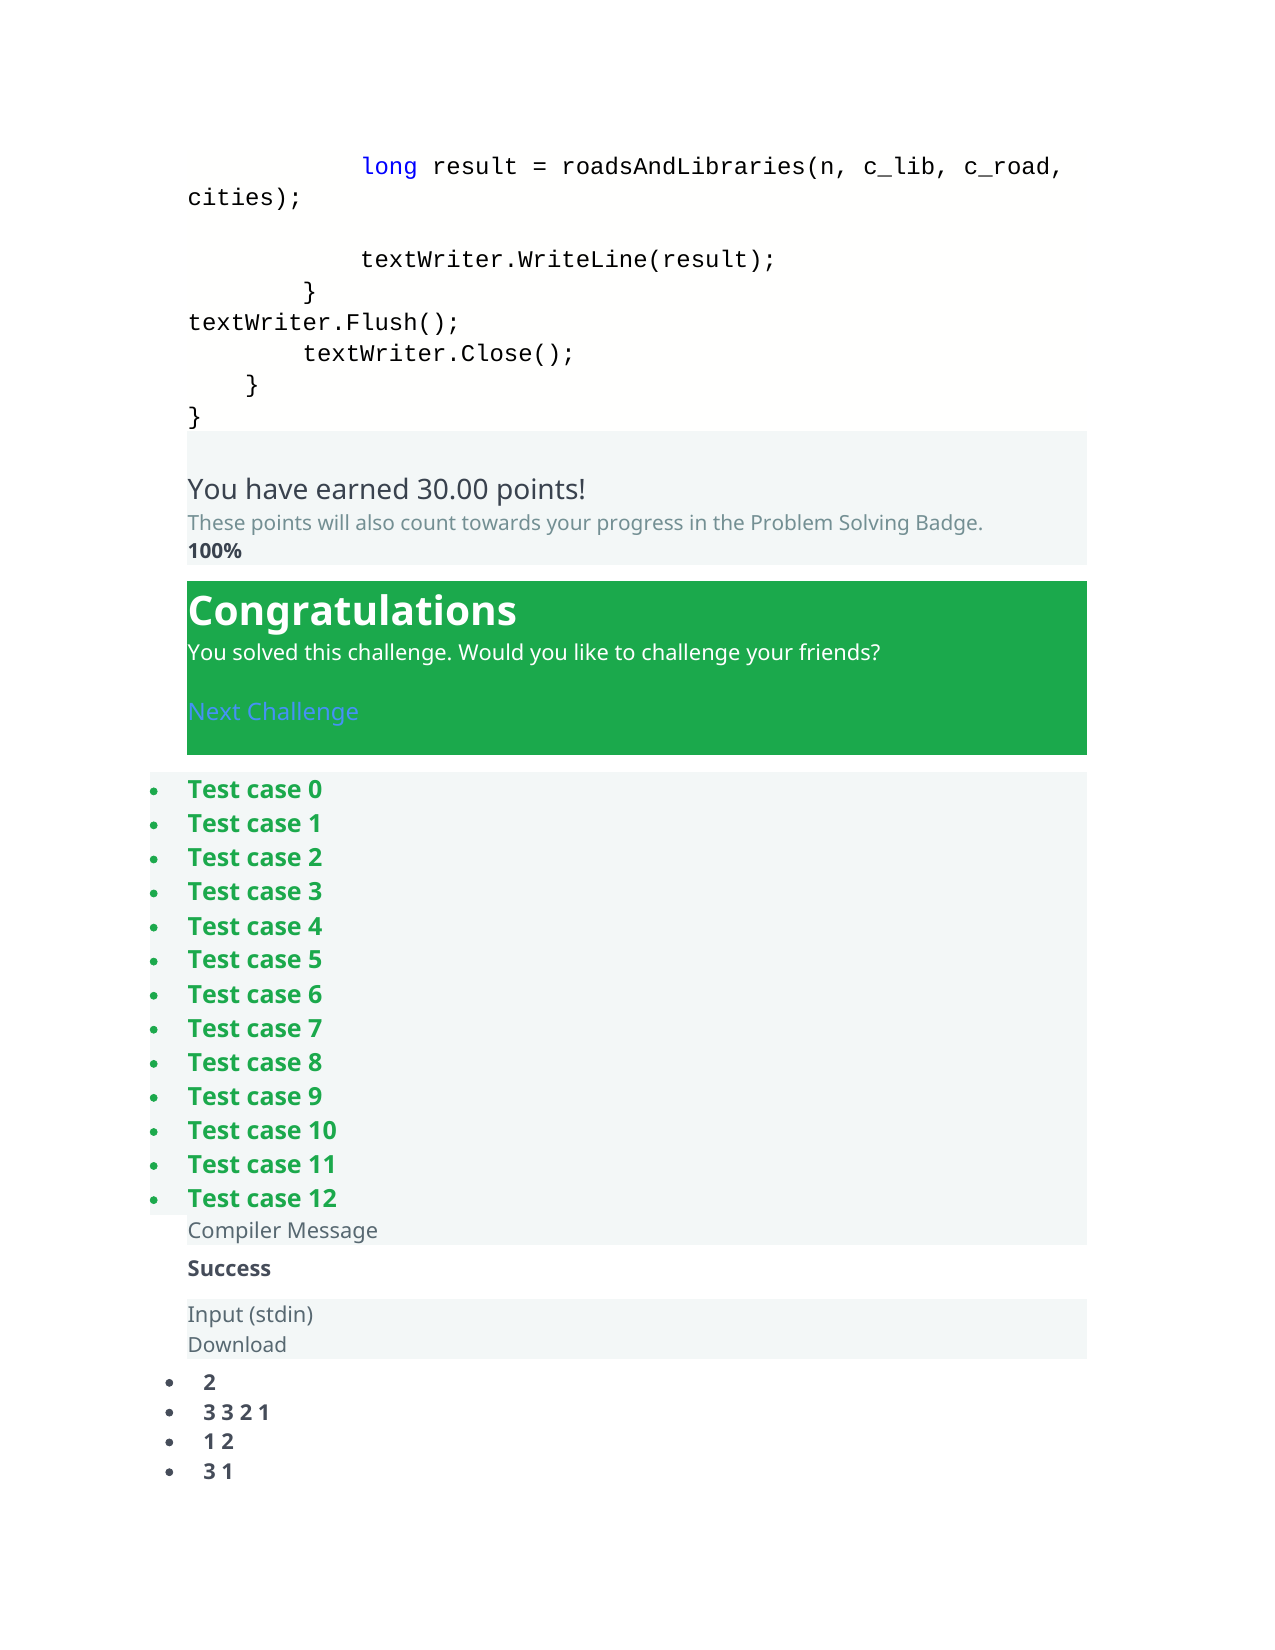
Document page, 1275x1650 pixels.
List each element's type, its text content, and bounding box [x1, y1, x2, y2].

text } [187, 369, 1087, 400]
list Test case 1 [150, 806, 1087, 840]
list Test case 5 [150, 942, 1087, 976]
text } [187, 275, 1087, 306]
text textWriter.Close(); [187, 337, 1087, 369]
text Compiler Message [187, 1215, 1087, 1245]
text Congratulations [187, 581, 1087, 637]
list 2 [166, 1367, 1072, 1397]
text Next Challenge [187, 694, 1087, 727]
list 3 1 [166, 1456, 1072, 1486]
list Test case 3 [150, 874, 1087, 908]
text } [187, 400, 1087, 431]
list Test case 8 [150, 1044, 1087, 1078]
list Test case 4 [150, 908, 1087, 942]
text textWriter.Flush(); [187, 306, 1087, 337]
text 100% [187, 536, 1087, 565]
list Test case 10 [150, 1112, 1087, 1147]
list Test case 9 [150, 1078, 1087, 1112]
list Test case 12 [150, 1181, 1087, 1215]
list Test case 7 [150, 1010, 1087, 1044]
text Download [187, 1329, 1087, 1359]
list Test case 11 [150, 1147, 1087, 1181]
text Input (stdin) [187, 1299, 1087, 1329]
list 1 2 [166, 1426, 1072, 1456]
text These points will also count towards your progress in the Problem Solving Badge. [187, 508, 1087, 536]
list Test case 2 [150, 840, 1087, 874]
list Test case 0 [150, 772, 1087, 806]
list 3 3 2 1 [166, 1397, 1072, 1426]
list Test case 6 [150, 976, 1087, 1010]
text You have earned 30.00 points! [187, 431, 1087, 508]
text long result = roadsAndLibraries(n, c_lib, c_road, cities); [187, 150, 1087, 212]
text Success [187, 1252, 1087, 1282]
text textWriter.WriteLine(result); [187, 244, 1087, 275]
text You solved this challenge. Would you like to challenge your friends? [187, 637, 1087, 667]
